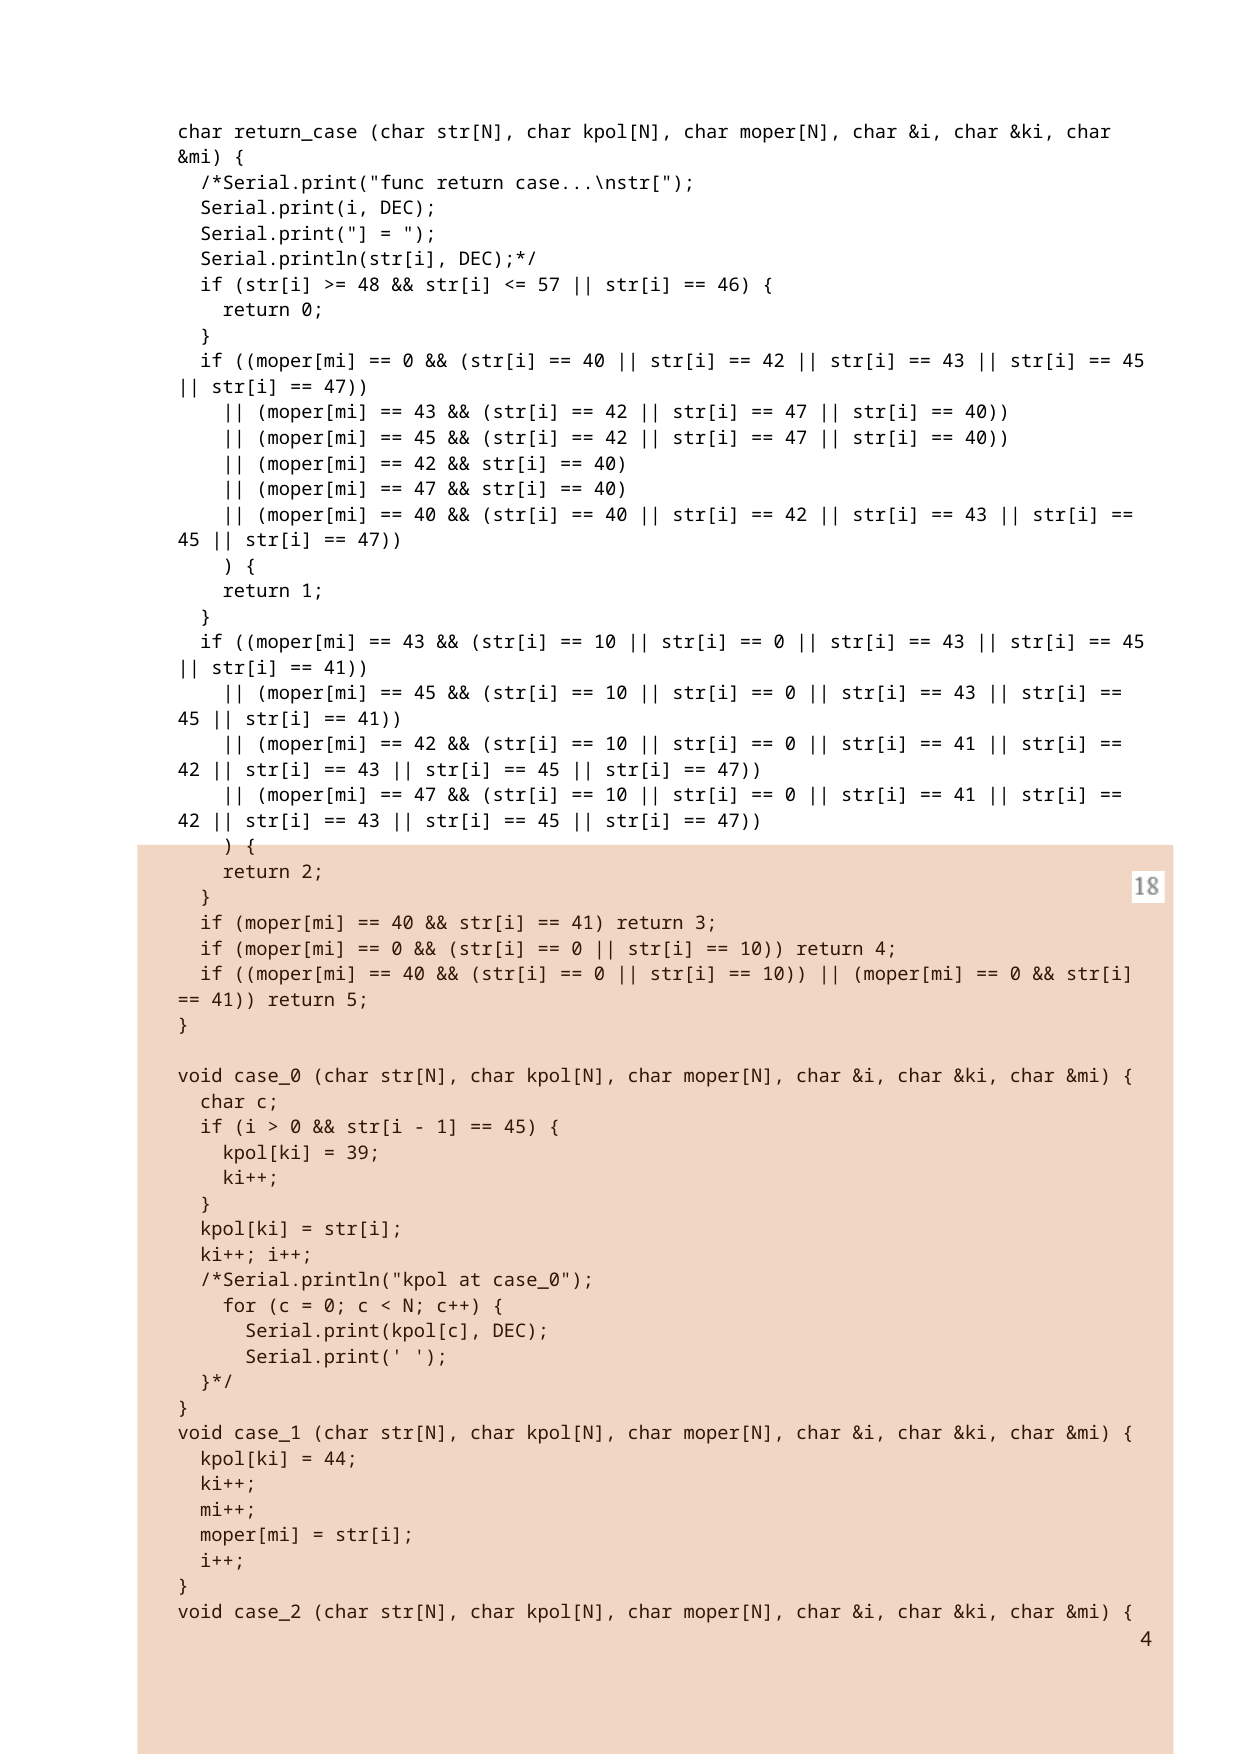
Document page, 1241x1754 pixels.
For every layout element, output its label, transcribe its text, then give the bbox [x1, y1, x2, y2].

text ) { [177, 552, 1152, 577]
text || (moper[mi] == 47 && (str[i] == 10 || str[i] == 0 || str[i] == 41 || str[i] == 42 || str[i] == 43 || str[i] == 45 || str[i] == 47)) [177, 782, 1152, 833]
picture [1131, 871, 1165, 903]
text if (str[i] >= 48 && str[i] <= 57 || str[i] == 46) { [177, 271, 1152, 297]
text if ((moper[mi] == 0 && (str[i] == 40 || str[i] == 42 || str[i] == 43 || str[i] == 45 || str[i] == 47)) [177, 348, 1152, 399]
text || (moper[mi] == 42 && str[i] == 40) [177, 450, 1152, 475]
text } [177, 322, 1152, 348]
text || (moper[mi] == 42 && (str[i] == 10 || str[i] == 0 || str[i] == 41 || str[i] == 42 || str[i] == 43 || str[i] == 45 || str[i] == 47)) [177, 731, 1152, 782]
text Serial.print("] = "); [177, 220, 1152, 246]
text char return_case (char str[N], char kpol[N], char moper[N], char &i, char &ki, char &mi) { [177, 118, 1152, 169]
text Serial.print(i, DEC); [177, 195, 1152, 220]
text || (moper[mi] == 45 && (str[i] == 10 || str[i] == 0 || str[i] == 43 || str[i] == 45 || str[i] == 41)) [177, 679, 1152, 731]
text /*Serial.print("func return case...\nstr["); [177, 169, 1152, 195]
text } [177, 603, 1152, 628]
text || (moper[mi] == 43 && (str[i] == 42 || str[i] == 47 || str[i] == 40)) [177, 399, 1152, 424]
text Serial.println(str[i], DEC);*/ [177, 246, 1152, 271]
text || (moper[mi] == 45 && (str[i] == 42 || str[i] == 47 || str[i] == 40)) [177, 424, 1152, 450]
text if ((moper[mi] == 43 && (str[i] == 10 || str[i] == 0 || str[i] == 43 || str[i] == 45 || str[i] == 41)) [177, 628, 1152, 679]
text || (moper[mi] == 40 && (str[i] == 40 || str[i] == 42 || str[i] == 43 || str[i] == 45 || str[i] == 47)) [177, 501, 1152, 552]
text || (moper[mi] == 47 && str[i] == 40) [177, 475, 1152, 501]
text return 1; [177, 577, 1152, 603]
text return 0; [177, 297, 1152, 322]
